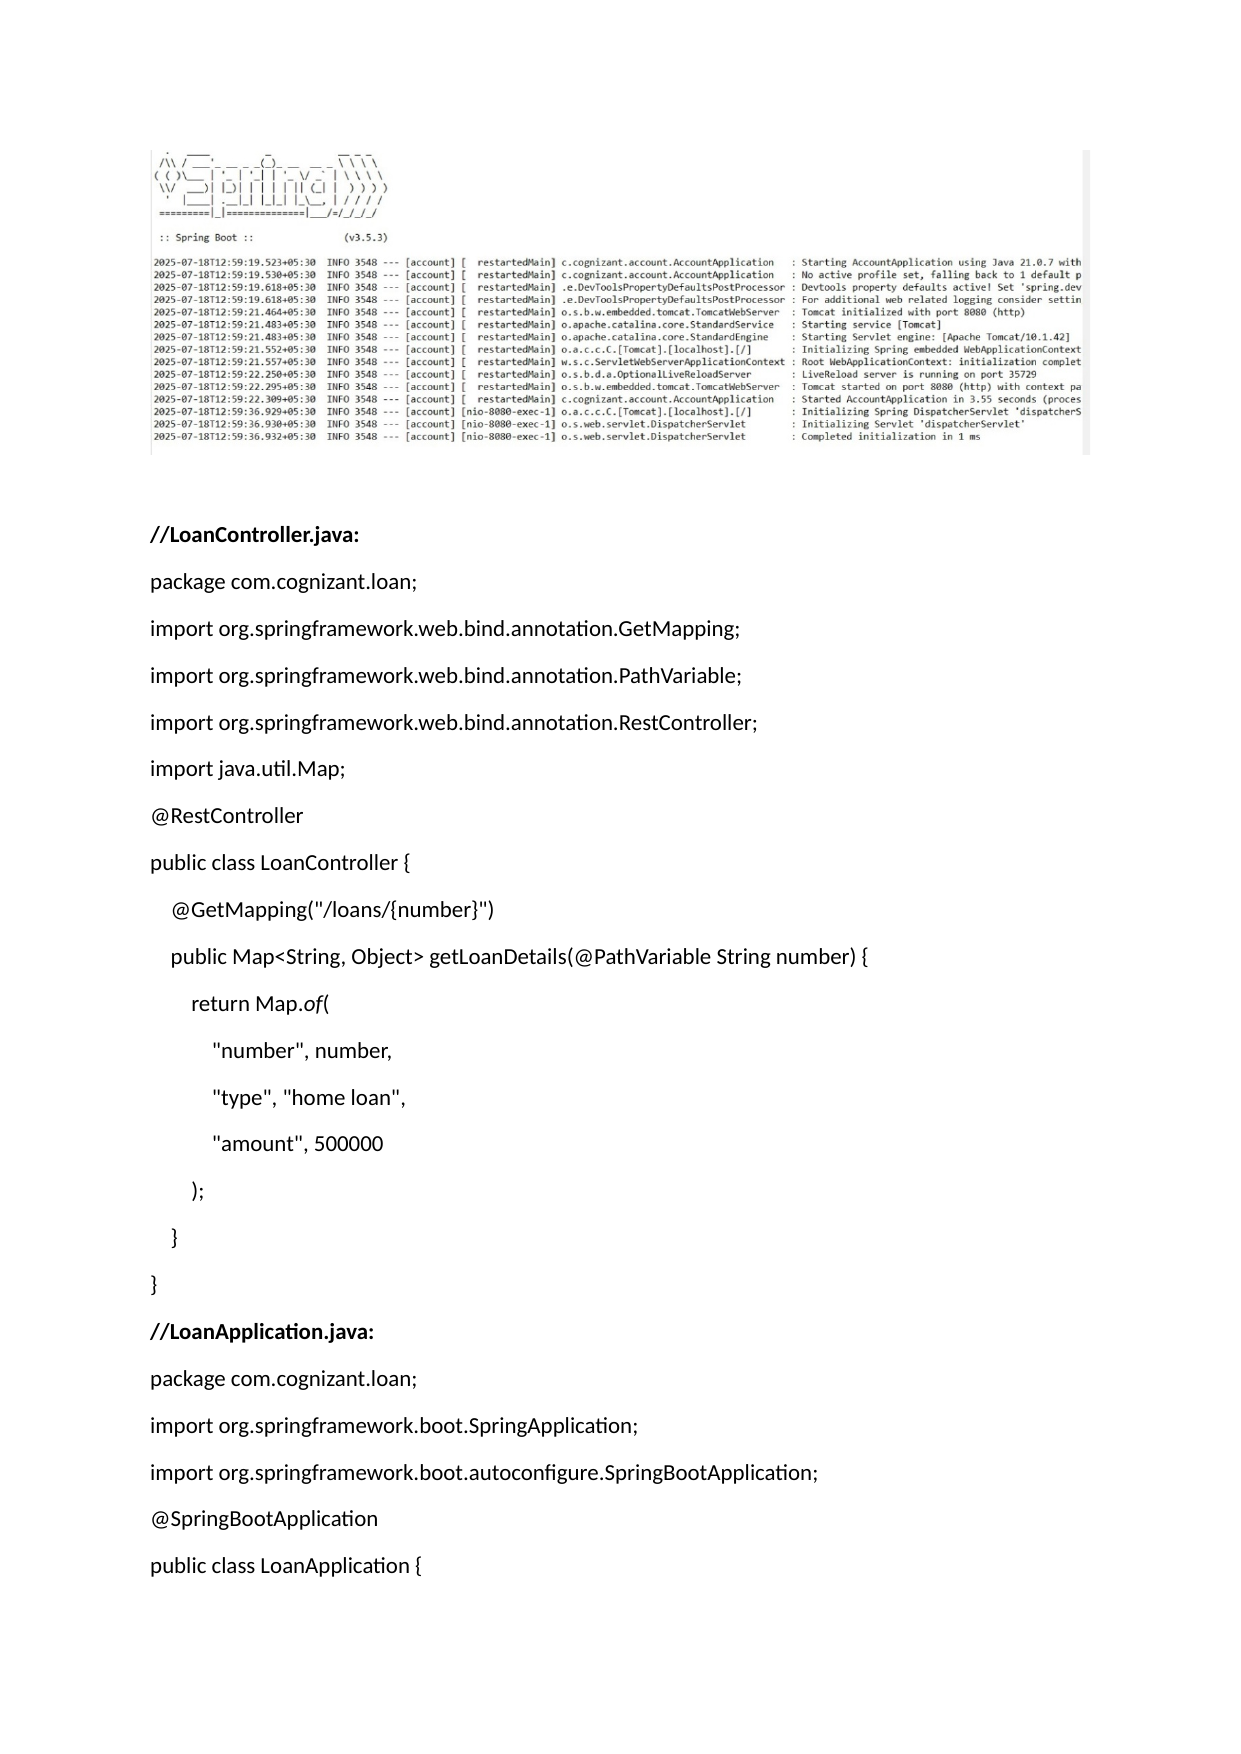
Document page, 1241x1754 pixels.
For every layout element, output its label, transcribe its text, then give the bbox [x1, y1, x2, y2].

text import org.springframework.boot.autoconfigure.SpringBootApplication; [150, 1458, 1090, 1486]
text public class LoanController { [150, 848, 1090, 876]
text @SpringBootApplication [150, 1504, 1090, 1532]
text import org.springframework.boot.SpringApplication; [150, 1411, 1090, 1439]
text package com.cognizant.loan; [150, 567, 1090, 595]
text import org.springframework.web.bind.annotation.PathVariable; [150, 661, 1090, 689]
text ); [150, 1176, 1090, 1204]
text //LoanApplication.java: [150, 1317, 1090, 1345]
text package com.cognizant.loan; [150, 1364, 1090, 1392]
text } [150, 1270, 1090, 1298]
text "amount", 500000 [150, 1129, 1090, 1157]
text @RestController [150, 801, 1090, 829]
text } [150, 1223, 1090, 1251]
text @GetMapping("/loans/{number}") [150, 895, 1090, 923]
picture [150, 150, 1091, 455]
text import java.util.Map; [150, 754, 1090, 782]
text //LoanController.java: [150, 520, 1090, 548]
text "type", "home loan", [150, 1083, 1090, 1111]
text public class LoanApplication { [150, 1551, 1090, 1579]
text import org.springframework.web.bind.annotation.RestController; [150, 708, 1090, 736]
text public Map<String, Object> getLoanDetails(@PathVariable String number) { [150, 942, 1090, 970]
text import org.springframework.web.bind.annotation.GetMapping; [150, 614, 1090, 642]
text return Map.of( [150, 989, 1090, 1017]
text "number", number, [150, 1036, 1090, 1064]
